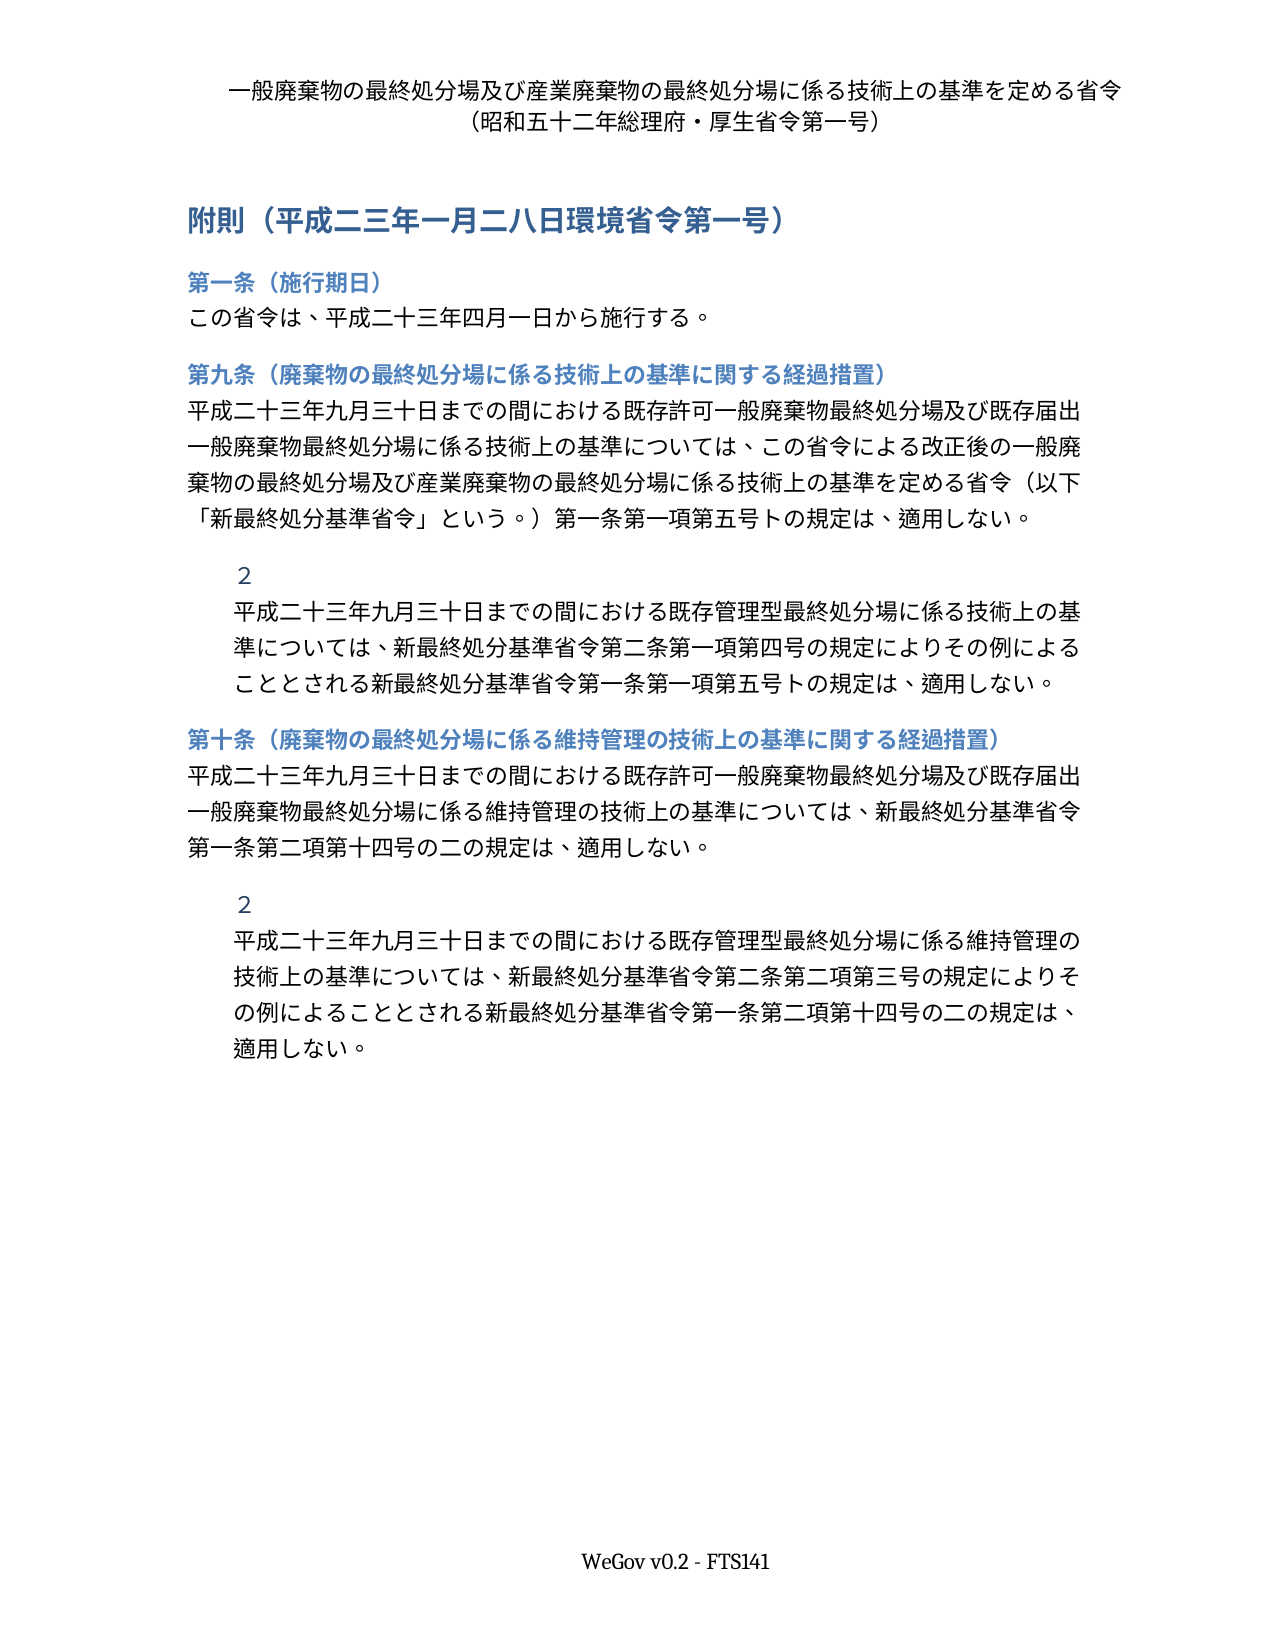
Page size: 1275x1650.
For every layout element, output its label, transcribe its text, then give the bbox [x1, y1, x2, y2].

subtitle 第十条（廃棄物の最終処分場に係る維持管理の技術上の基準に関する経過措置） [187, 724, 1087, 756]
subtitle 附則（平成二三年一月二八日環境省令第一号） [187, 200, 1087, 240]
subtitle ２ [233, 889, 1087, 920]
text 平成二十三年九月三十日までの間における既存許可一般廃棄物最終処分場及び既存届出一般廃棄物最終処分場に係る技術上の基準については、この省令による改正後の一般廃棄物の最終処分場及び産業廃棄物の最終処分場に係る技術上の基準を定める省令（以下「新最終処分基準省令」という。）第一条第一項第五号トの規定は、適用しない。 [187, 395, 1087, 534]
text 平成二十三年九月三十日までの間における既存許可一般廃棄物最終処分場及び既存届出一般廃棄物最終処分場に係る維持管理の技術上の基準については、新最終処分基準省令第一条第二項第十四号の二の規定は、適用しない。 [187, 760, 1087, 863]
text 平成二十三年九月三十日までの間における既存管理型最終処分場に係る技術上の基準については、新最終処分基準省令第二条第一項第四号の規定によりその例によることとされる新最終処分基準省令第一条第一項第五号トの規定は、適用しない。 [233, 596, 1087, 699]
text この省令は、平成二十三年四月一日から施行する。 [187, 302, 1087, 334]
text 平成二十三年九月三十日までの間における既存管理型最終処分場に係る維持管理の技術上の基準については、新最終処分基準省令第二条第二項第三号の規定によりその例によることとされる新最終処分基準省令第一条第二項第十四号の二の規定は、適用しない。 [233, 925, 1087, 1064]
subtitle 第九条（廃棄物の最終処分場に係る技術上の基準に関する経過措置） [187, 359, 1087, 390]
subtitle 第一条（施行期日） [187, 266, 1087, 298]
subtitle ２ [233, 560, 1087, 591]
